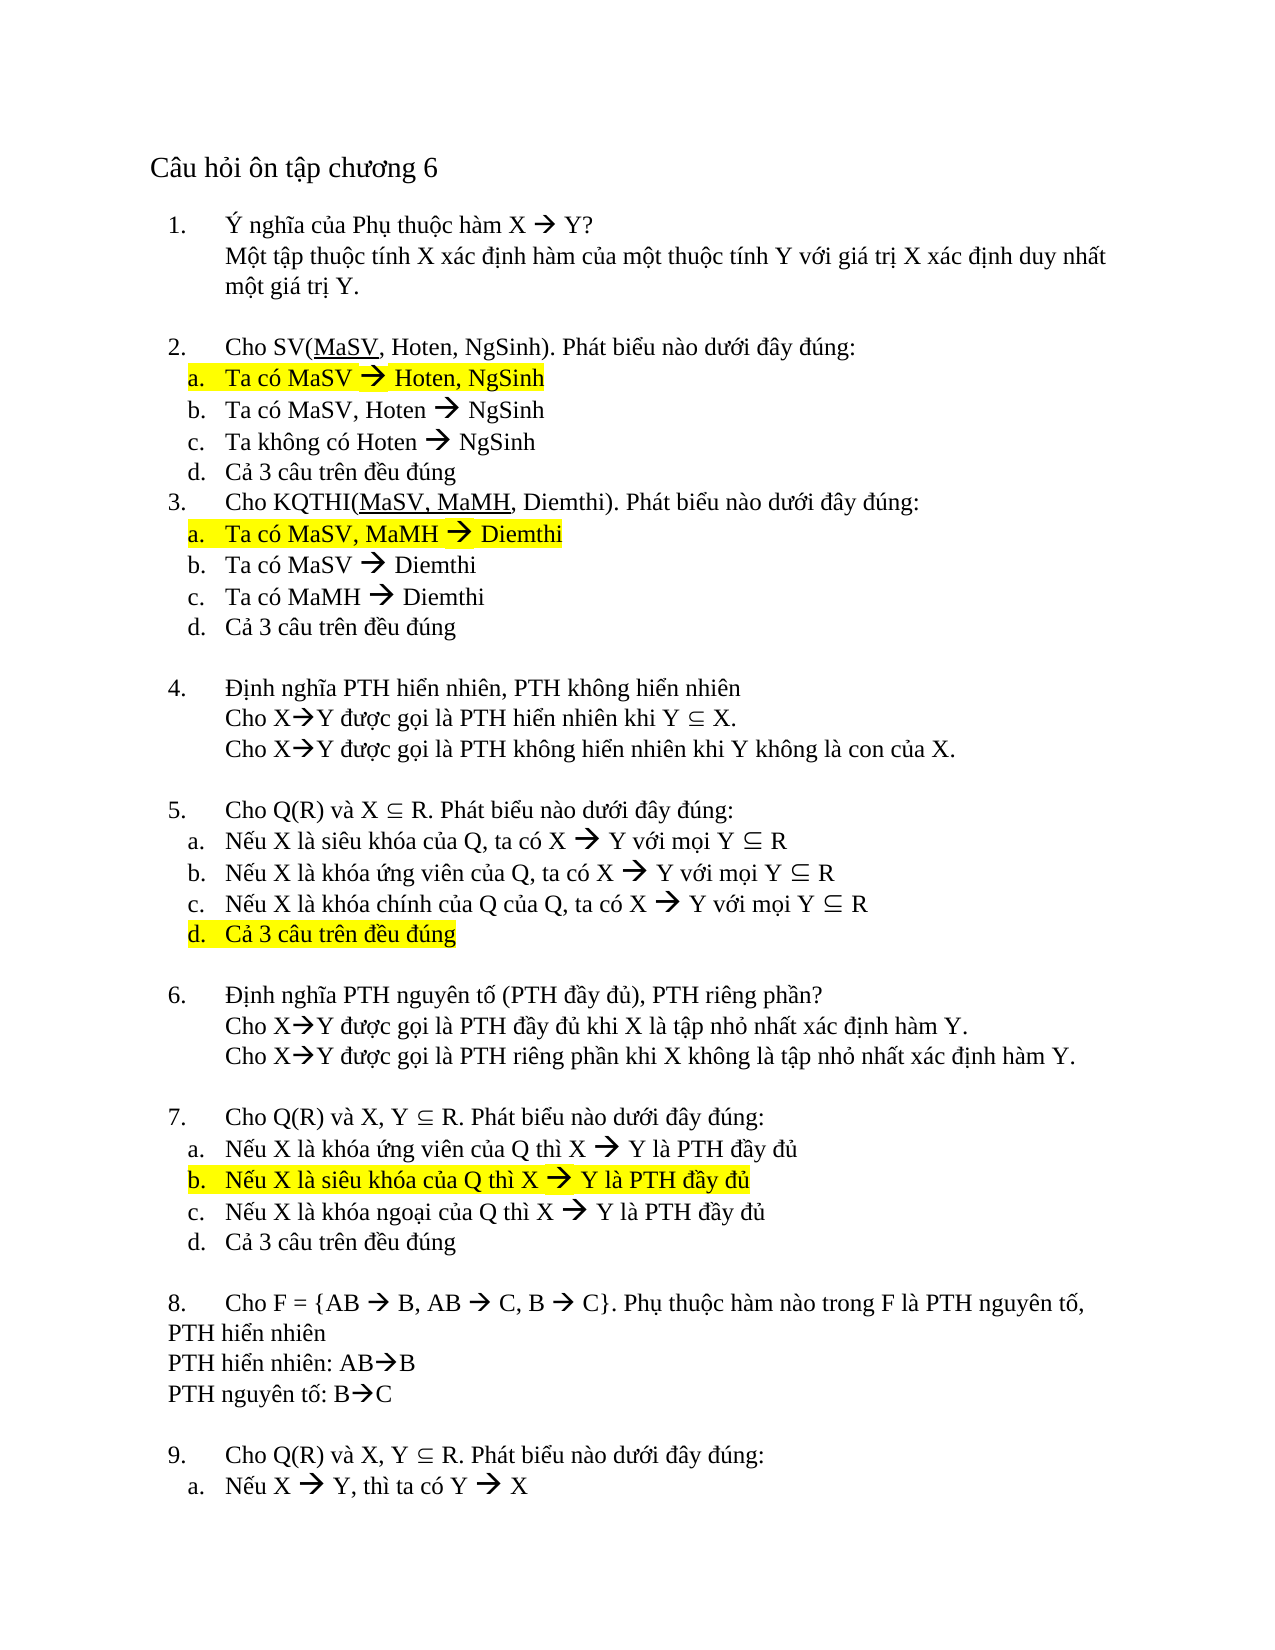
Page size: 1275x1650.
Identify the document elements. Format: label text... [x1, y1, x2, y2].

list Ta có MaMH Diemthi [187, 581, 1125, 610]
list Cả 3 câu trên đều đúng [187, 1227, 1125, 1256]
list Nếu X là siêu khóa của Q thì X Y là PTH đầy đủ [574, 1164, 1125, 1193]
list Cho XY được gọi là PTH riêng phần khi X không là tập nhỏ nhất xác định hàm Y. [168, 1041, 1125, 1070]
list Ta có MaSV Diemthi [187, 549, 1125, 579]
list Cho Q(R) và X, Y R. Phát biểu nào dưới đây đúng: [168, 1102, 1125, 1131]
list Nếu X là khóa chính của Q của Q, ta có X Y với mọi Y R [187, 888, 1125, 918]
list PTH nguyên tố: BC [168, 1379, 1125, 1408]
list Một tập thuộc tính X xác định hàm của một thuộc tính Y với giá trị X xác định duy nhất một giá trị Y. [225, 241, 1125, 300]
list Cho SV(MaSV, Hoten, NgSinh). Phát biểu nào dưới đây đúng: [168, 332, 1125, 361]
list Cho KQTHI(MaSV, MaMH, Diemthi). Phát biểu nào dưới đây đúng: [168, 487, 1125, 516]
list Cho Q(R) và X, Y R. Phát biểu nào dưới đây đúng: [168, 1440, 1125, 1468]
list Định nghĩa PTH hiển nhiên, PTH không hiển nhiên [168, 673, 1125, 702]
list Cả 3 câu trên đều đúng [187, 919, 1125, 948]
list Ta không có Hoten NgSinh [187, 426, 1125, 455]
list Cho Q(R) và X R. Phát biểu nào dưới đây đúng: [168, 795, 1125, 823]
list Cho XY được gọi là PTH không hiển nhiên khi Y không là con của X. [225, 734, 1125, 763]
list Cho F = {AB B, AB C, B C}. Phụ thuộc hàm nào trong F là PTH nguyên tố, PTH hiển nhiên [168, 1288, 1125, 1347]
list Nếu X là khóa ứng viên của Q thì X Y là PTH đầy đủ [187, 1132, 1125, 1162]
list Nếu X Y, thì ta có Y X [187, 1470, 1125, 1500]
list Nếu X là khóa ngoại của Q thì X Y là PTH đầy đủ [187, 1195, 1125, 1225]
list Nếu X là siêu khóa của Q, ta có X Y với mọi Y R [187, 825, 1125, 855]
list Cả 3 câu trên đều đúng [187, 612, 1125, 641]
list Cả 3 câu trên đều đúng [187, 457, 1125, 486]
list Cho XY được gọi là PTH hiển nhiên khi Y X. [225, 703, 1125, 732]
list Cho XY được gọi là PTH đầy đủ khi X là tập nhỏ nhất xác định hàm Y. [168, 1011, 1125, 1039]
list Định nghĩa PTH nguyên tố (PTH đầy đủ), PTH riêng phần? [168, 980, 1125, 1009]
list Ta có MaSV Hoten, NgSinh [388, 363, 1125, 392]
list Ta có MaSV, MaMH Diemthi [474, 518, 1125, 547]
list PTH hiển nhiên: ABB [168, 1348, 1125, 1377]
list Ta có MaSV, Hoten NgSinh [187, 394, 1125, 424]
text Câu hỏi ôn tập chương 6 [150, 150, 1125, 183]
list Nếu X là khóa ứng viên của Q, ta có X Y với mọi Y R [187, 857, 1125, 886]
list Ý nghĩa của Phụ thuộc hàm X Y? [168, 211, 1125, 239]
